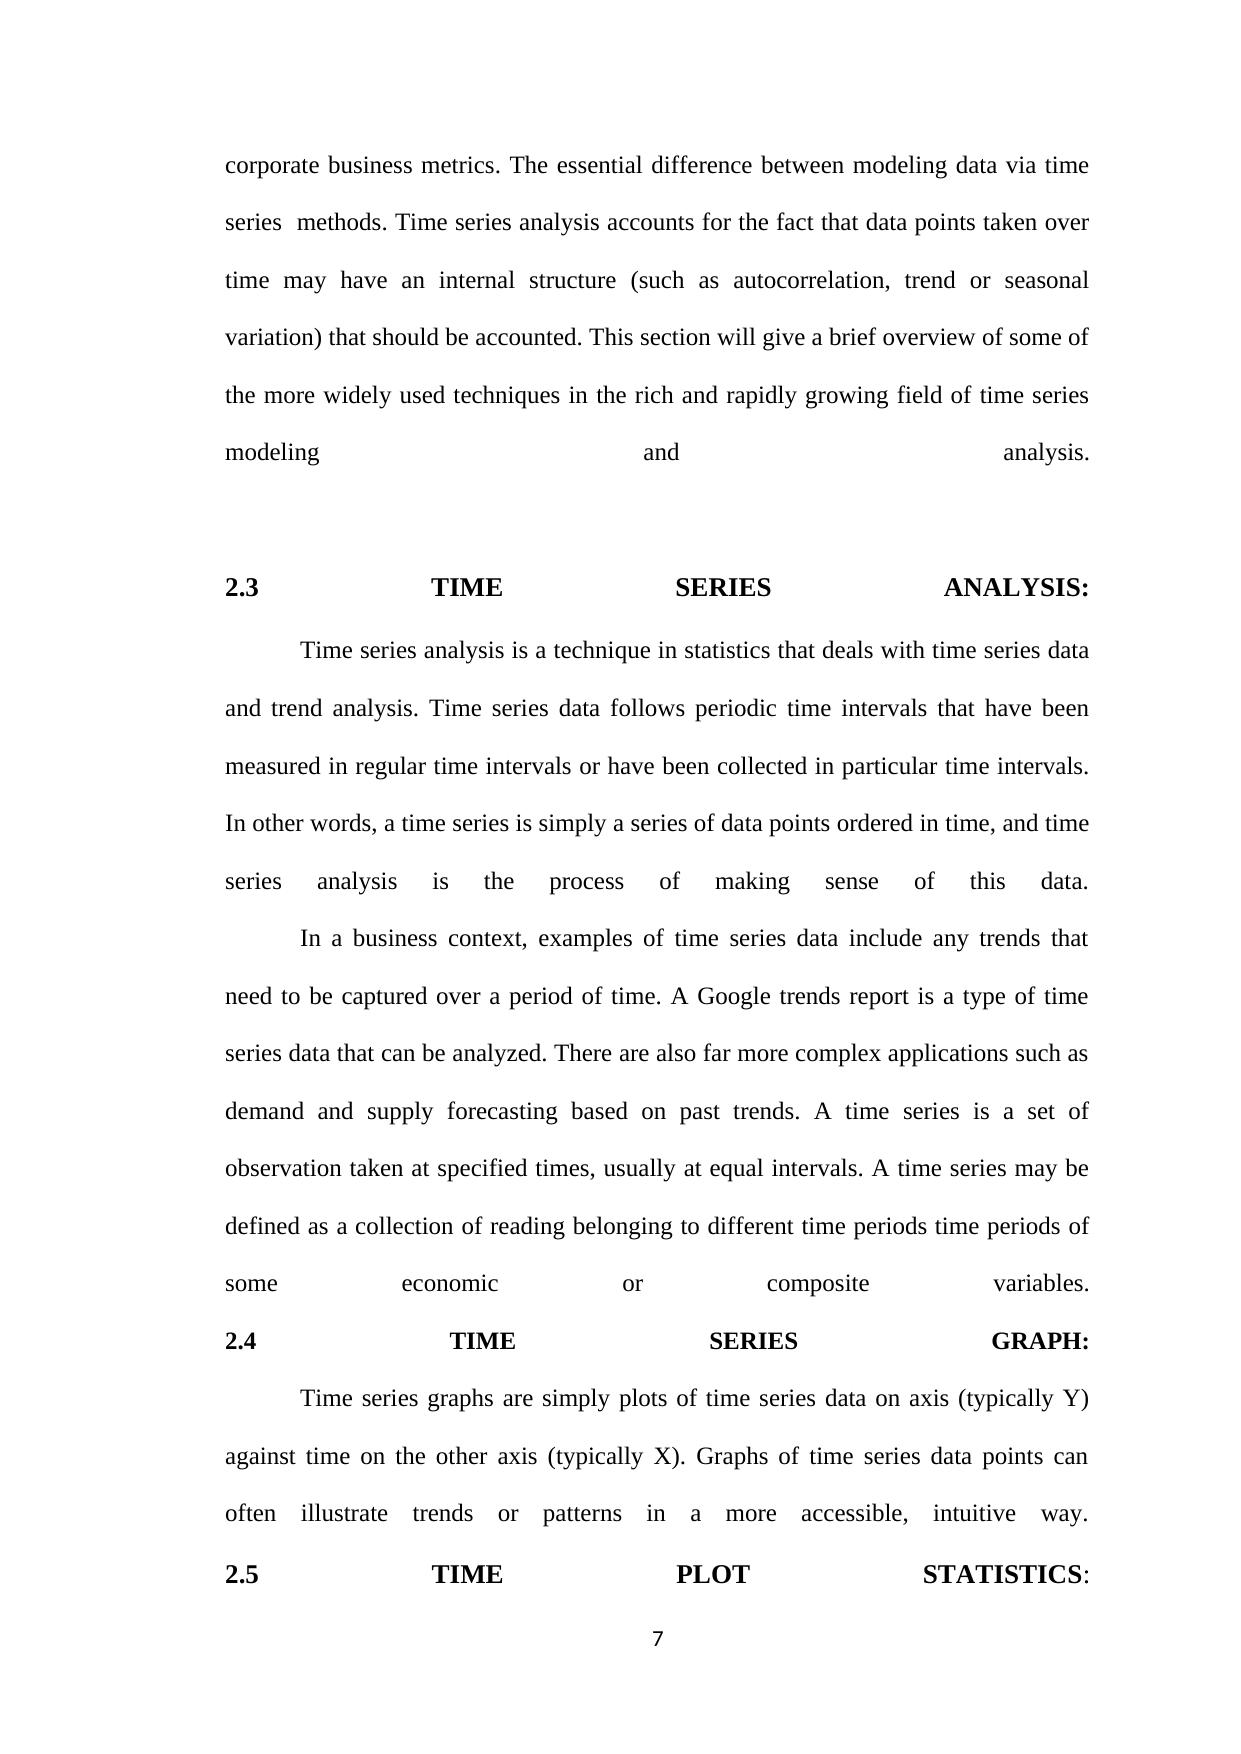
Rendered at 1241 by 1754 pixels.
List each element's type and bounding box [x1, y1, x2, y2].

text [225, 571, 1090, 1589]
text [225, 150, 1090, 522]
